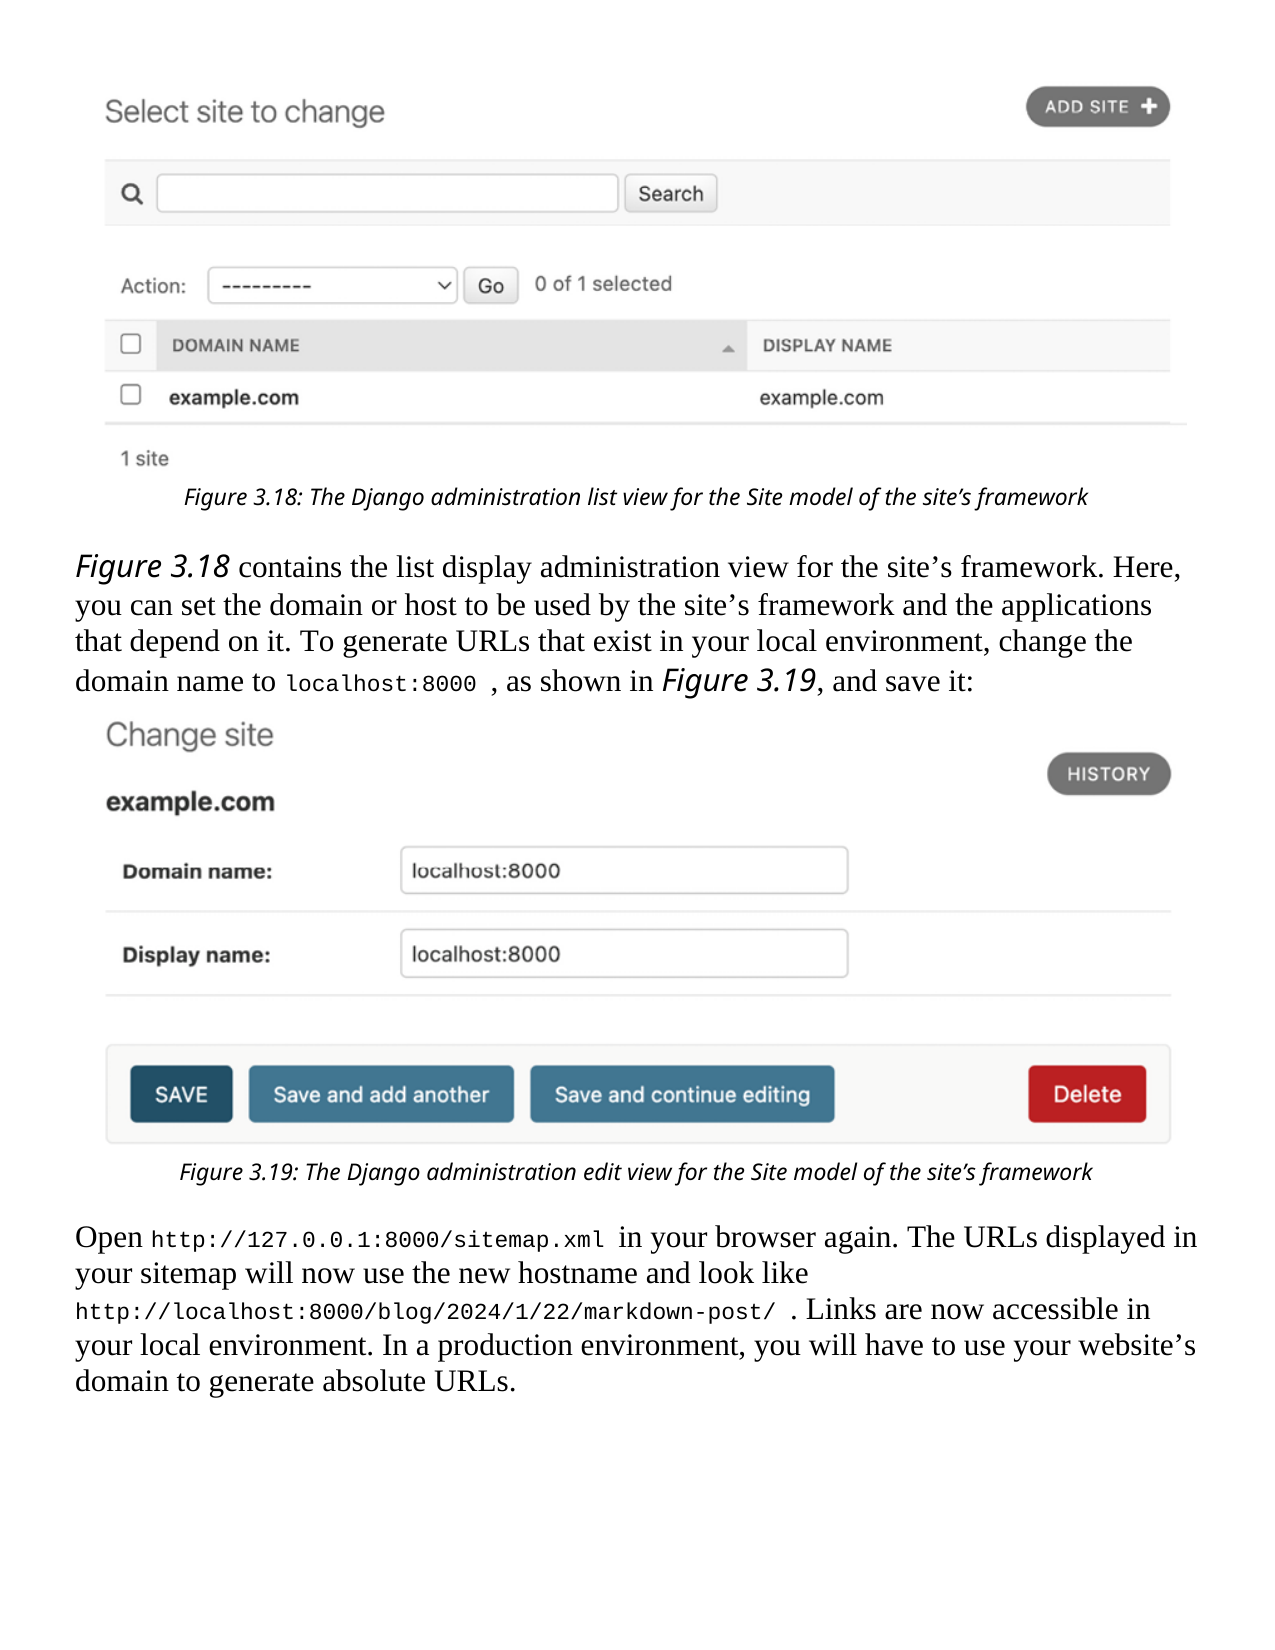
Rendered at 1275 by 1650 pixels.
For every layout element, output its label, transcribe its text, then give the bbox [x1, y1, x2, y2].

text Figure 3.18 contains the list display administration view for the site’s framework. Here, you can set the domain or host to be used by the site’s framework and the applications that depend on it. To generate URLs that exist in your local environment, change the domain name to localhost:8000 , as shown in Figure 3.19, and save it: [75, 544, 1200, 701]
text Figure 3.18: The Django administration list view for the Site model of the site’s framework [75, 481, 1200, 512]
text Open http://127.0.0.1:8000/sitemap.xml in your browser again. The URLs displayed in your sitemap will now use the new hostname and look like http://localhost:8000/blog/2024/1/22/markdown-post/ . Links are now accessible in your local environment. In a production environment, you will have to use your website’s domain to generate absolute URLs. [75, 1218, 1200, 1398]
text Figure 3.19: The Django administration edit view for the Site model of the site’s framework [75, 1156, 1200, 1187]
